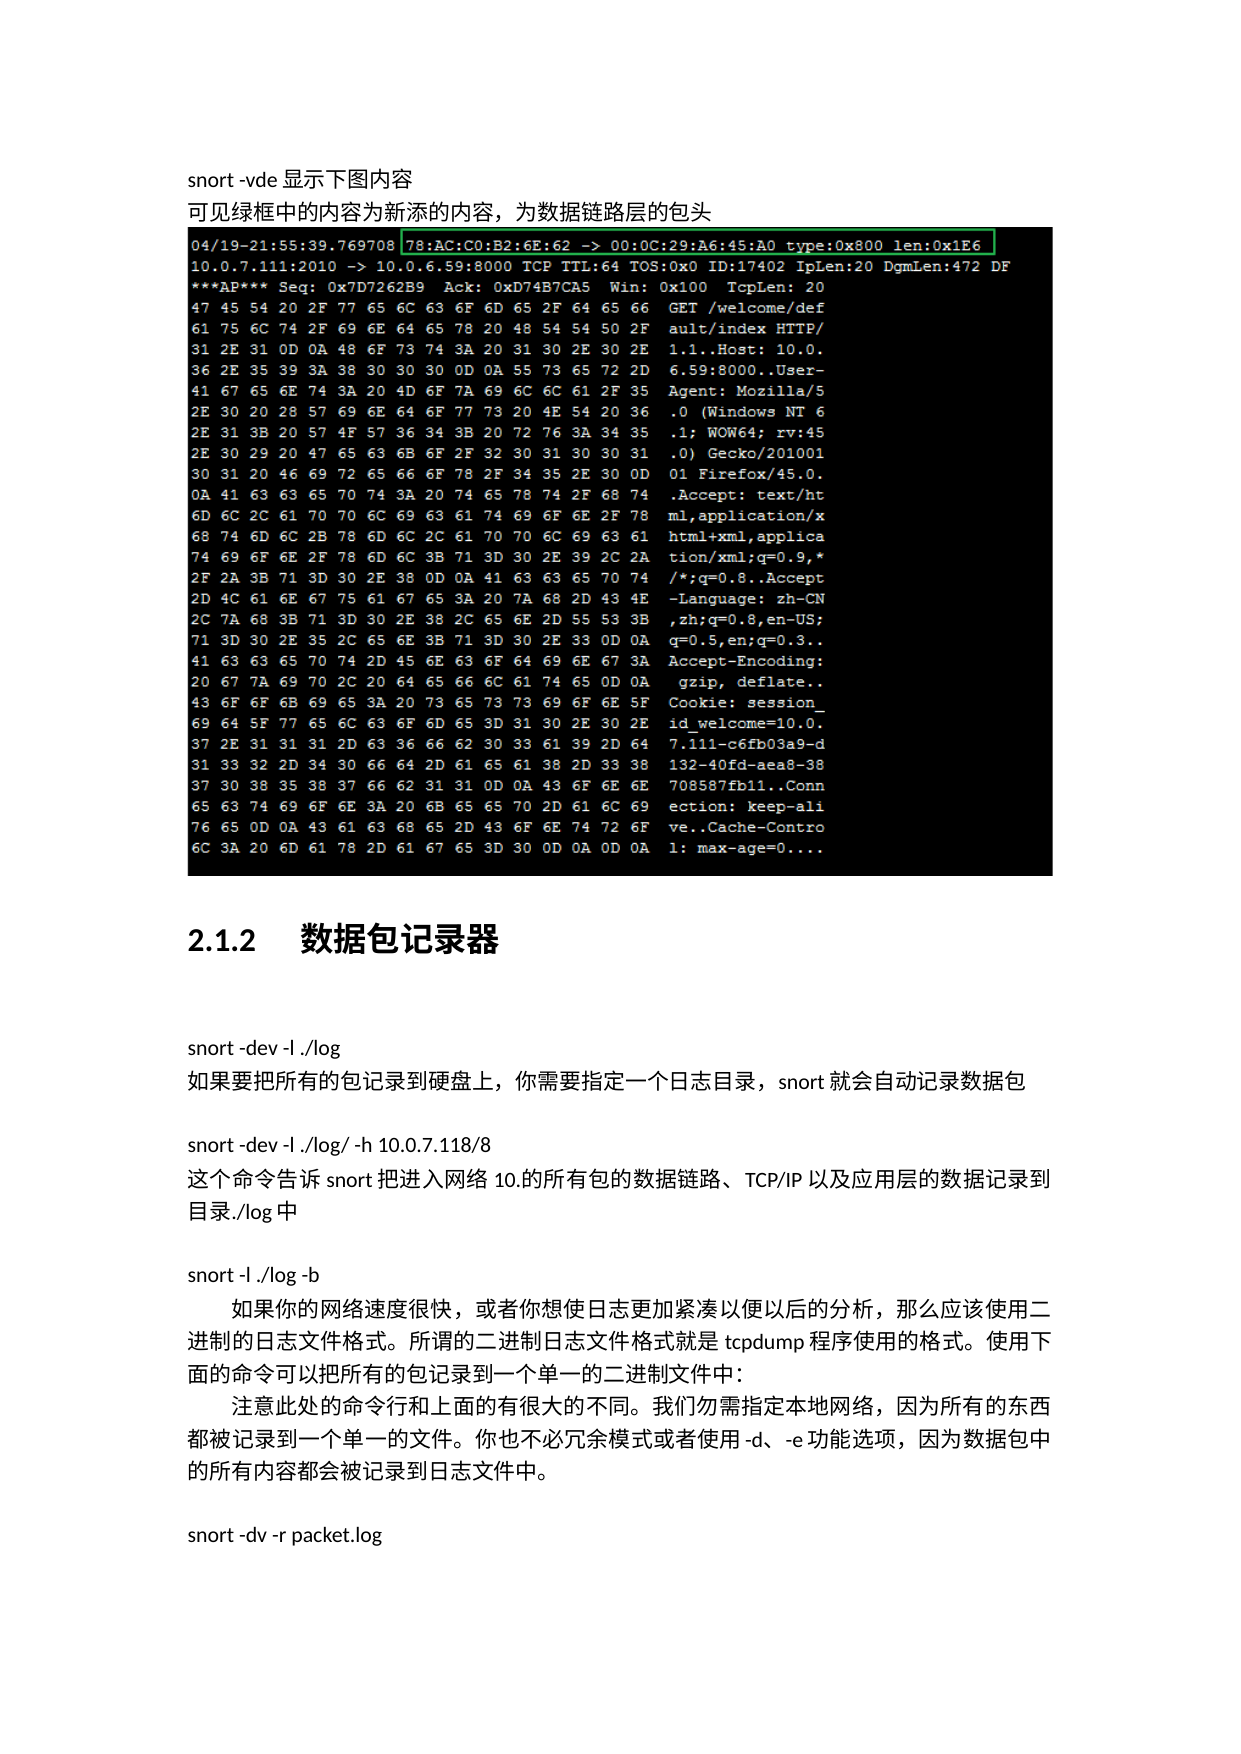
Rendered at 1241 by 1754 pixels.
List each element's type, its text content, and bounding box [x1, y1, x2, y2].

subtitle 数据包记录器 [187, 904, 1053, 969]
text snort -vde显示下图内容 [187, 162, 1053, 194]
text snort -dev -l ./log/ -h 10.0.7.118/8 [187, 1129, 1053, 1161]
text snort -dv -r packet.log [187, 1519, 1053, 1551]
picture [187, 227, 1053, 876]
text 可见绿框中的内容为新添的内容，为数据链路层的包头 [187, 194, 1053, 227]
text snort -dev -l ./log [187, 1031, 1053, 1064]
text 这个命令告诉snort把进入网络10.的所有包的数据链路、TCP/IP以及应用层的数据记录到目录./log中 [187, 1161, 1053, 1226]
text 如果要把所有的包记录到硬盘上，你需要指定一个日志目录，snort就会自动记录数据包 [187, 1064, 1053, 1096]
text 如果你的网络速度很快，或者你想使日志更加紧凑以便以后的分析，那么应该使用二进制的日志文件格式。所谓的二进制日志文件格式就是tcpdump程序使用的格式。使用下面的命令可以把所有的包记录到一个单一的二进制文件中： [187, 1291, 1053, 1389]
text 注意此处的命令行和上面的有很大的不同。我们勿需指定本地网络，因为所有的东西都被记录到一个单一的文件。你也不必冗余模式或者使用-d、-e功能选项，因为数据包中的所有内容都会被记录到日志文件中。 [187, 1389, 1053, 1486]
text snort -l ./log -b [187, 1259, 1053, 1291]
